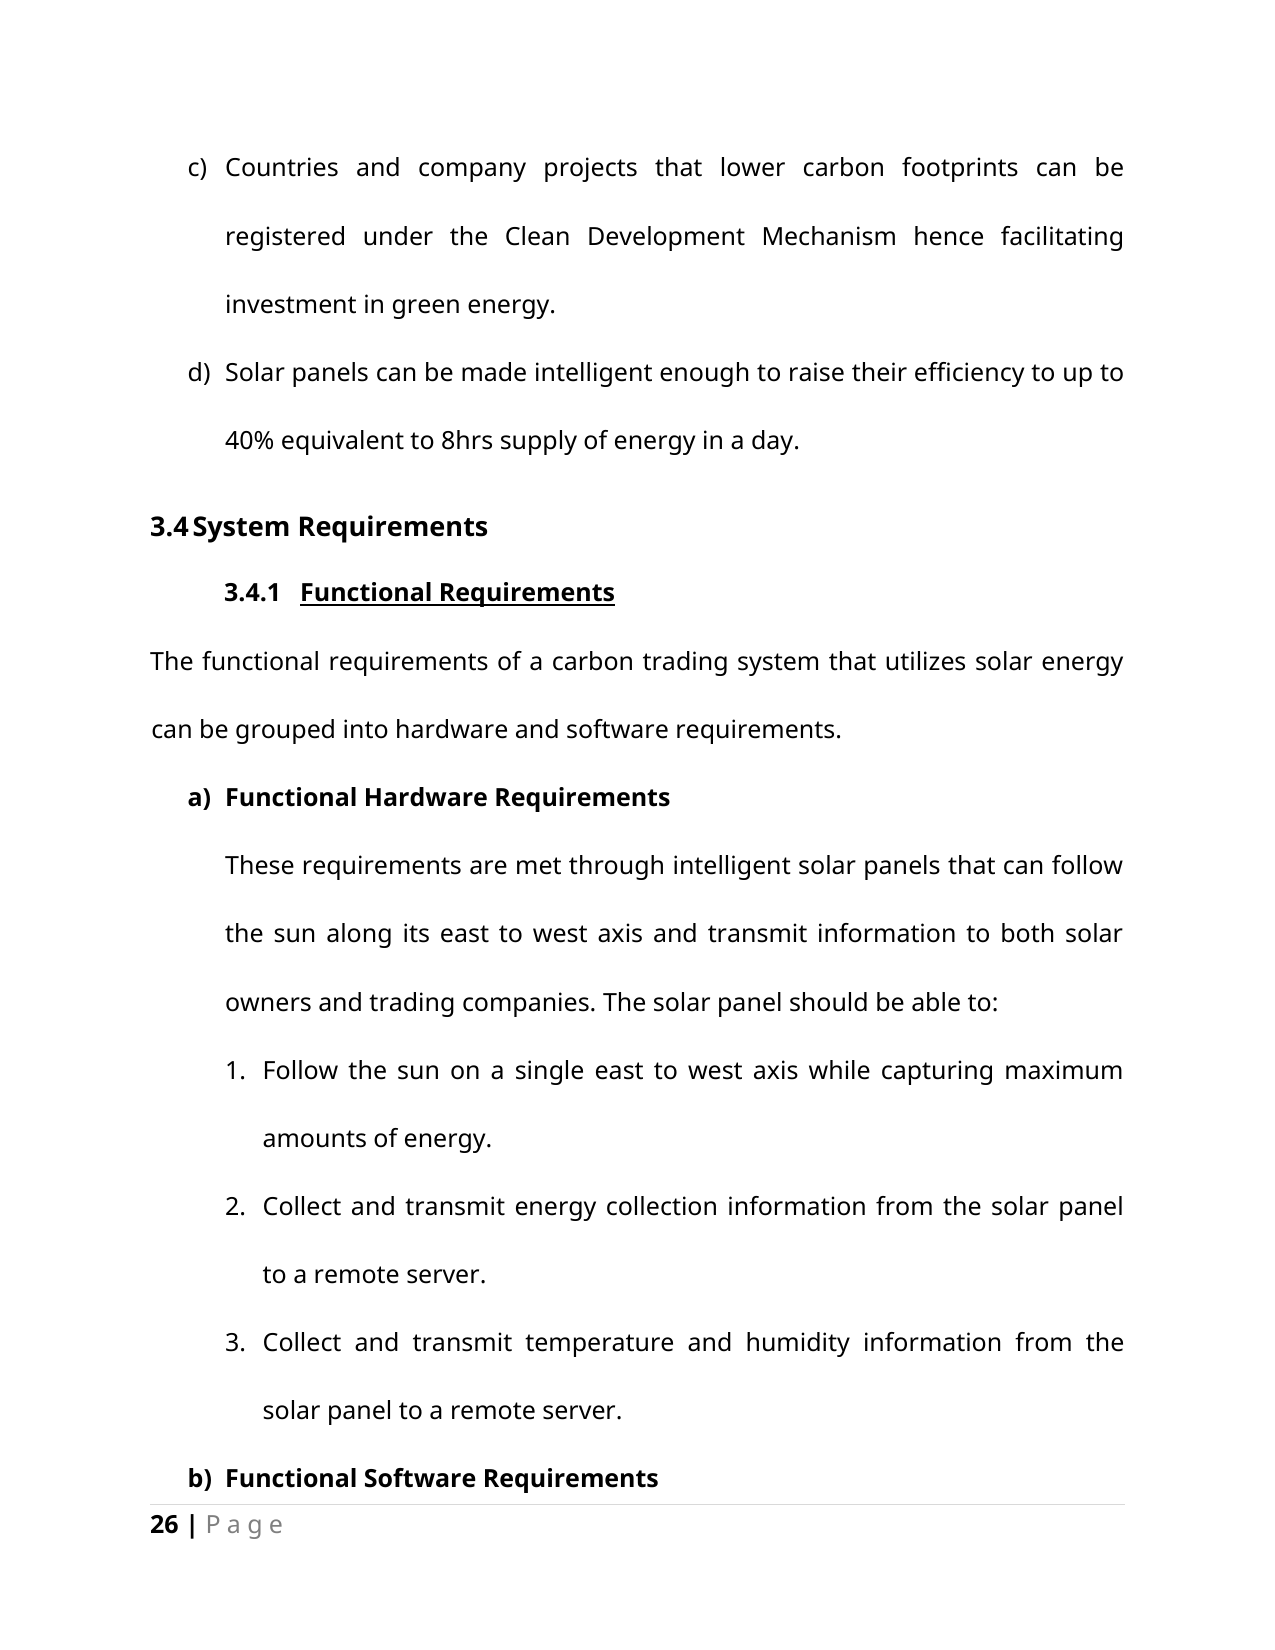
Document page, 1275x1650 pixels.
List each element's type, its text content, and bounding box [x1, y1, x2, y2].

list Countries and company projects that lower carbon footprints can be registered under the Clean Development Mechanism hence facilitating investment in green energy. [187, 150, 1125, 320]
list Collect and transmit energy collection information from the solar panel to a remote server. [225, 1188, 1125, 1291]
subtitle Functional Requirements [224, 575, 1125, 609]
list Functional Software Requirements [187, 1461, 1125, 1495]
list Collect and transmit temperature and humidity information from the solar panel to a remote server. [225, 1325, 1125, 1427]
list Functional Hardware Requirements [187, 780, 1125, 814]
list Solar panels can be made intelligent enough to raise their efficiency to up to 40% equivalent to 8hrs supply of energy in a day. [187, 354, 1125, 457]
list These requirements are met through intelligent solar panels that can follow the sun along its east to west axis and transmit information to both solar owners and trading companies. The solar panel should be able to: [225, 848, 1125, 1018]
text The functional requirements of a carbon trading system that utilizes solar energy can be grouped into hardware and software requirements. [150, 643, 1125, 745]
subtitle System Requirements [150, 507, 1125, 544]
list Follow the sun on a single east to west axis while capturing maximum amounts of energy. [225, 1052, 1125, 1154]
